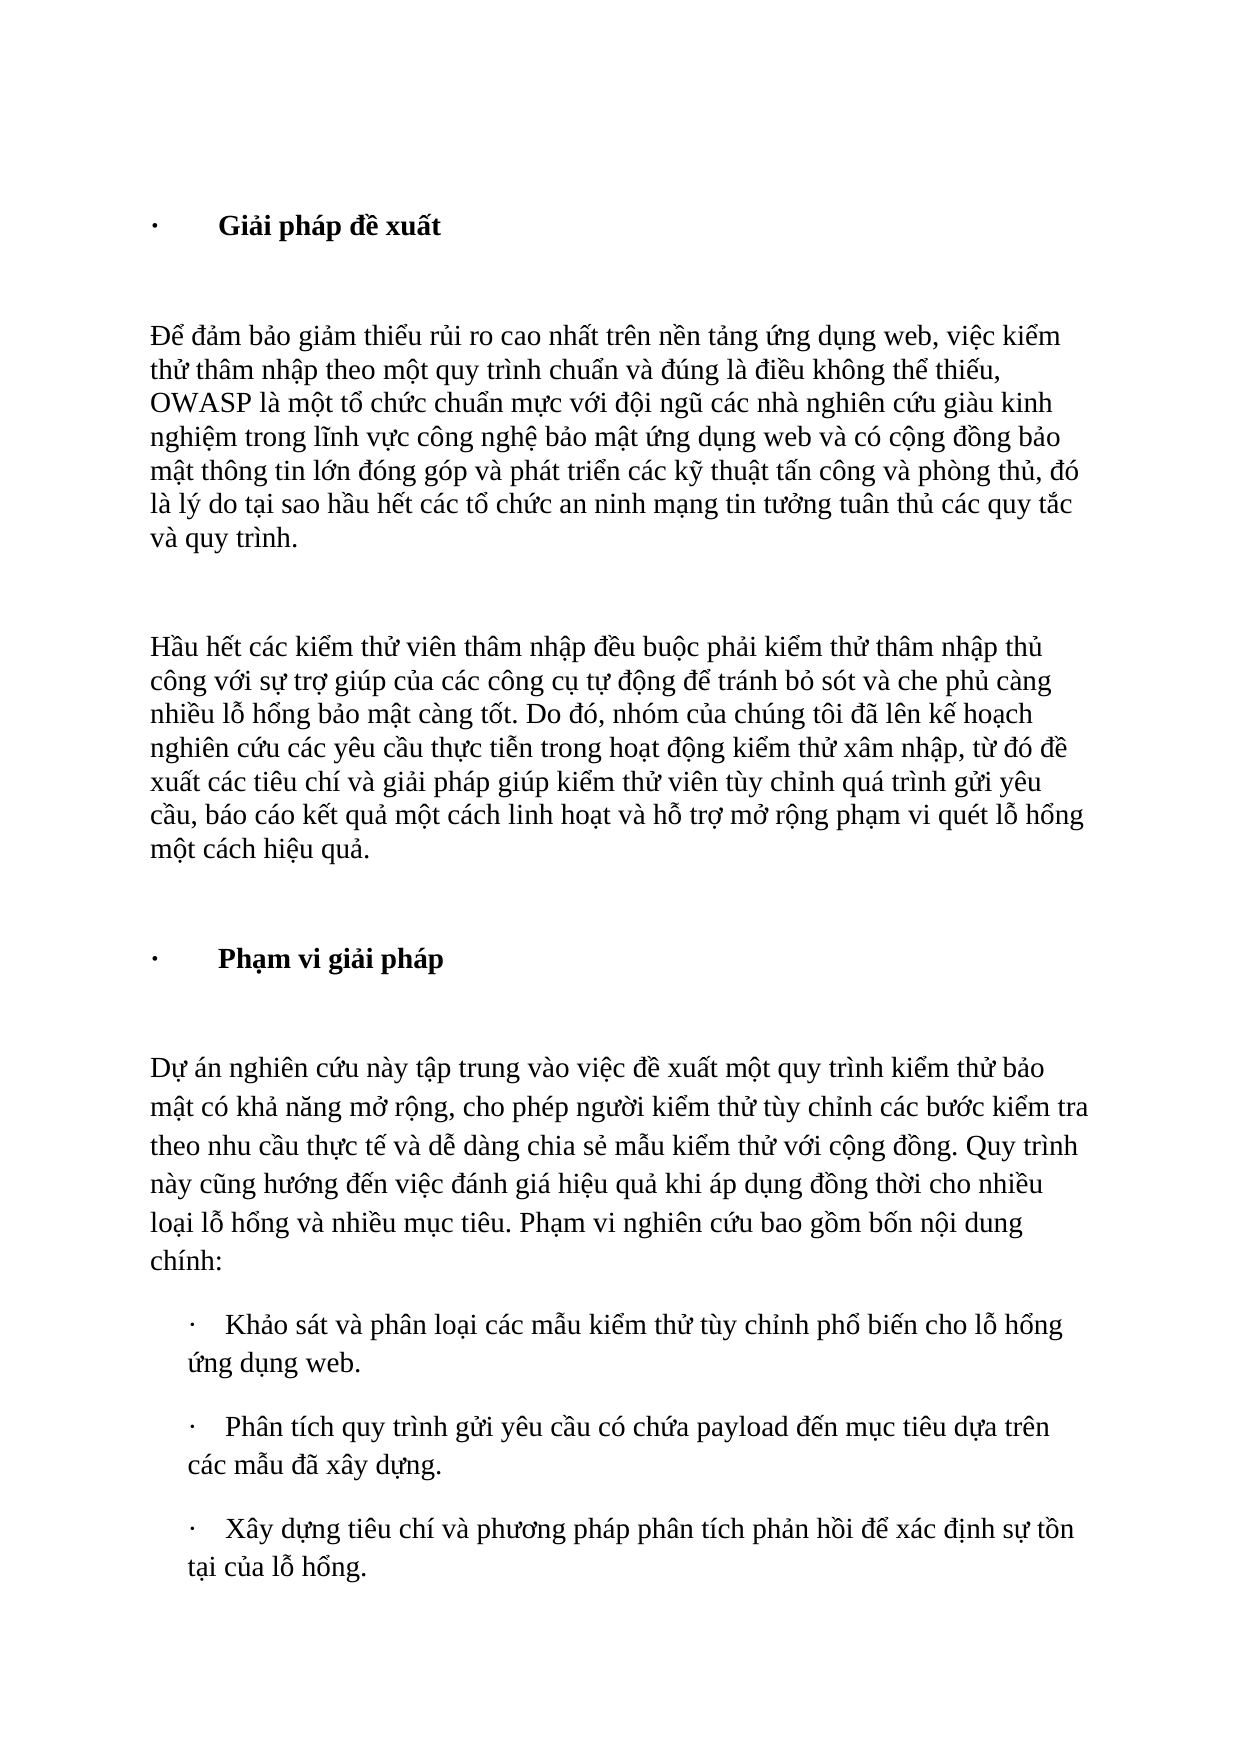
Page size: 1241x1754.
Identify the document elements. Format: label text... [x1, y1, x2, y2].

text Dự án nghiên cứu này tập trung vào việc đề xuất một quy trình kiểm thử bảo mật có khả năng mở rộng, cho phép người kiểm thử tùy chỉnh các bước kiểm tra theo nhu cầu thực tế và dễ dàng chia sẻ mẫu kiểm thử với cộng đồng. Quy trình này cũng hướng đến việc đánh giá hiệu quả khi áp dụng đồng thời cho nhiều loại lỗ hổng và nhiều mục tiêu. Phạm vi nghiên cứu bao gồm bốn nội dung chính: [150, 1051, 1090, 1277]
text Để đảm bảo giảm thiểu rủi ro cao nhất trên nền tảng ứng dụng web, việc kiểm thử thâm nhập theo một quy trình chuẩn và đúng là điều không thể thiếu, OWASP là một tổ chức chuẩn mực với đội ngũ các nhà nghiên cứu giàu kinh nghiệm trong lĩnh vực công nghệ bảo mật ứng dụng web và có cộng đồng bảo mật thông tin lớn đóng góp và phát triển các kỹ thuật tấn công và phòng thủ, đó là lý do tại sao hầu hết các tổ chức an ninh mạng tin tưởng tuân thủ các quy tắc và quy trình. [150, 318, 1090, 553]
text · Giải pháp đề xuất [150, 208, 1090, 242]
text · Khảo sát và phân loại các mẫu kiểm thử tùy chỉnh phổ biến cho lỗ hổng ứng dụng web. [187, 1307, 1090, 1379]
text · Phân tích quy trình gửi yêu cầu có chứa payload đến mục tiêu dựa trên các mẫu đã xây dựng. [187, 1409, 1090, 1481]
text Hầu hết các kiểm thử viên thâm nhập đều buộc phải kiểm thử thâm nhập thủ công với sự trợ giúp của các công cụ tự động để tránh bỏ sót và che phủ càng nhiều lỗ hổng bảo mật càng tốt. Do đó, nhóm của chúng tôi đã lên kế hoạch nghiên cứu các yêu cầu thực tiễn trong hoạt động kiểm thử xâm nhập, từ đó đề xuất các tiêu chí và giải pháp giúp kiểm thử viên tùy chỉnh quá trình gửi yêu cầu, báo cáo kết quả một cách linh hoạt và hỗ trợ mở rộng phạm vi quét lỗ hổng một cách hiệu quả. [150, 629, 1090, 864]
text · Xây dựng tiêu chí và phương pháp phân tích phản hồi để xác định sự tồn tại của lỗ hổng. [187, 1511, 1090, 1583]
text · Phạm vi giải pháp [150, 941, 1090, 974]
